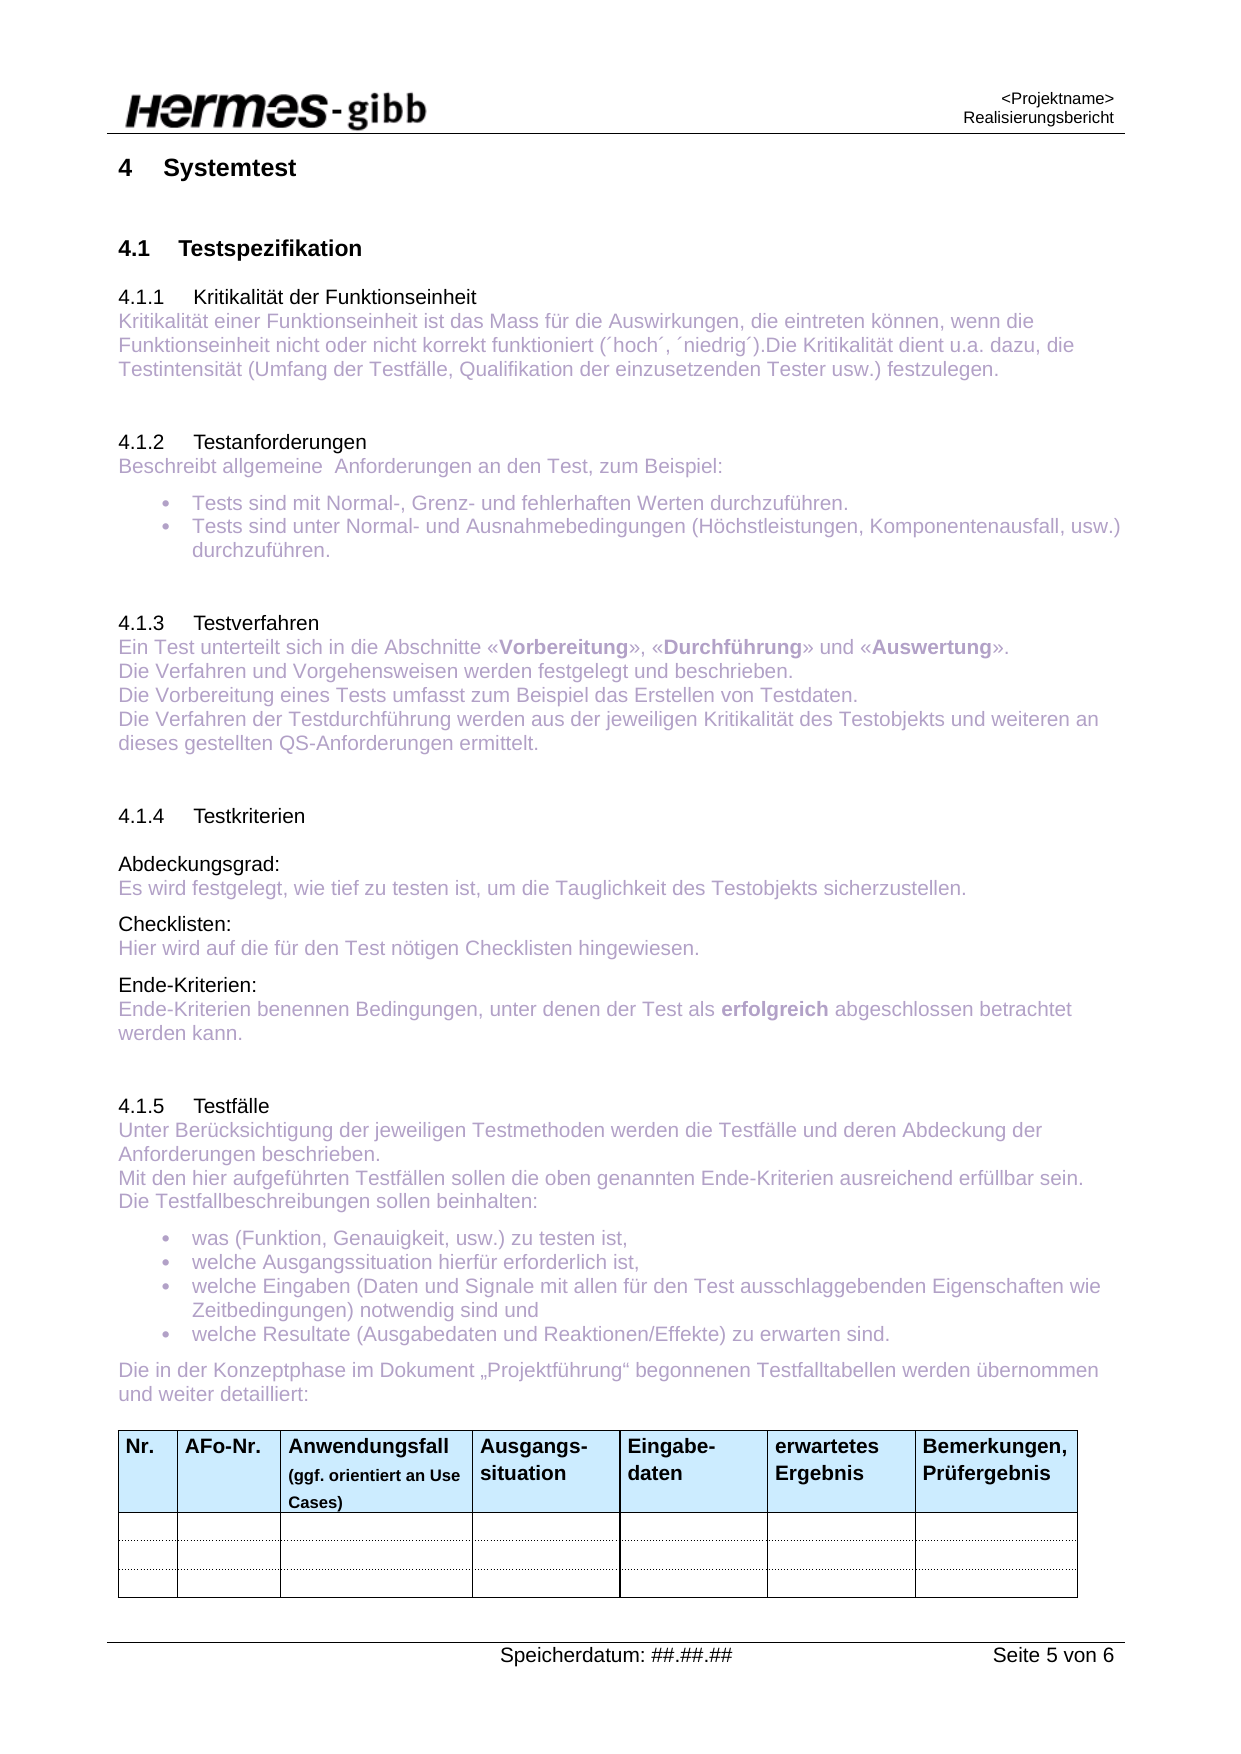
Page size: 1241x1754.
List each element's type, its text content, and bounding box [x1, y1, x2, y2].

text Abdeckungsgrad: Es wird festgelegt, wie tief zu testen ist, um die Tauglichkeit des Testobjekts sicherzustellen. [118, 852, 1122, 900]
table_cell [119, 1513, 177, 1540]
list welche Resultate (Ausgabedaten und Reaktionen/Effekte) zu erwarten sind. [162, 1322, 1122, 1346]
table_cell [621, 1569, 767, 1597]
text Die in der Konzeptphase im Dokument „Projektführung“ begonnenen Testfalltabellen werden übernommen und weiter detailliert: [118, 1358, 1122, 1406]
list welche Ausgangssituation hierfür erforderlich ist, [162, 1250, 1122, 1274]
text Ende-Kriterien: Ende-Kriterien benennen Bedingungen, unter denen der Test als erfolgreich abgeschlossen betrachtet werden kann. [118, 973, 1122, 1044]
table_cell [178, 1569, 280, 1597]
table_cell [768, 1569, 915, 1597]
subtitle Testfälle [118, 1093, 1122, 1117]
table_cell [178, 1540, 280, 1568]
table_header Anwendungsfall (ggf. orientiert an Use Cases) [281, 1431, 472, 1512]
subtitle Testverfahren [118, 611, 1122, 635]
table_header AFo-Nr. [178, 1431, 280, 1512]
table_cell [768, 1513, 915, 1540]
table_header Nr. [119, 1431, 177, 1512]
list was (Funktion, Genauigkeit, usw.) zu testen ist, [162, 1226, 1122, 1250]
table_cell [281, 1513, 472, 1540]
text Kritikalität einer Funktionseinheit ist das Mass für die Auswirkungen, die eintreten können, wenn die Funktionseinheit nicht oder nicht korrekt funktioniert (´hoch´, ´niedrig´).Die Kritikalität dient u.a. dazu, die Testintensität (Umfang der Testfälle, Qualifikation der einzusetzenden Tester usw.) festzulegen. [118, 309, 1122, 381]
table_header Ausgangssituation [473, 1431, 619, 1512]
table_cell [281, 1569, 472, 1597]
table_cell [916, 1540, 1077, 1568]
table_cell [281, 1540, 472, 1568]
subtitle Testkriterien [118, 804, 1122, 828]
table_cell [621, 1540, 767, 1568]
table_header Bemerkungen, Prüfergebnis [916, 1431, 1077, 1512]
list welche Eingaben (Daten und Signale mit allen für den Test ausschlaggebenden Eigenschaften wie Zeitbedingungen) notwendig sind und [162, 1274, 1122, 1322]
table_cell [916, 1513, 1077, 1540]
text Unter Berücksichtigung der jeweiligen Testmethoden werden die Testfälle und deren Abdeckung der Anforderungen beschrieben. Mit den hier aufgeführten Testfällen sollen die oben genannten Ende-Kriterien ausreichend erfüllbar sein. Die Testfallbeschreibungen sollen beinhalten: [118, 1117, 1122, 1213]
table_cell [916, 1569, 1077, 1597]
text Beschreibt allgemeine Anforderungen an den Test, zum Beispiel: [118, 454, 1122, 478]
list Tests sind mit Normal-, Grenz- und fehlerhaften Werten durchzuführen. [162, 490, 1122, 514]
table_header erwartetes Ergebnis [768, 1431, 915, 1512]
list Tests sind unter Normal- und Ausnahmebedingungen (Höchstleistungen, Komponentenausfall, usw.) durchzuführen. [162, 514, 1122, 562]
text Checklisten: Hier wird auf die für den Test nötigen Checklisten hingewiesen. [118, 912, 1122, 960]
subtitle Testspezifikation [118, 235, 1122, 261]
table_cell [768, 1540, 915, 1568]
subtitle Kritikalität der Funktionseinheit [118, 285, 1122, 309]
table_cell [119, 1540, 177, 1568]
table_cell [178, 1513, 280, 1540]
table_cell [473, 1569, 619, 1597]
text Ein Test unterteilt sich in die Abschnitte «Vorbereitung», «Durchführung» und «Auswertung». Die Verfahren und Vorgehensweisen werden festgelegt und beschrieben. Die Vorbereitung eines Tests umfasst zum Beispiel das Erstellen von Testdaten. Die Verfahren der Testdurchführung werden aus der jeweiligen Kritikalität des Testobjekts und weiteren an dieses gestellten QS-Anforderungen ermittelt. [118, 635, 1122, 755]
table_cell [473, 1540, 619, 1568]
table_cell [621, 1513, 767, 1540]
subtitle Testanforderungen [118, 430, 1122, 454]
table_header Eingabedaten [621, 1431, 767, 1512]
table_cell [473, 1513, 619, 1540]
table_cell [119, 1569, 177, 1597]
subtitle Systemtest [118, 153, 1122, 181]
